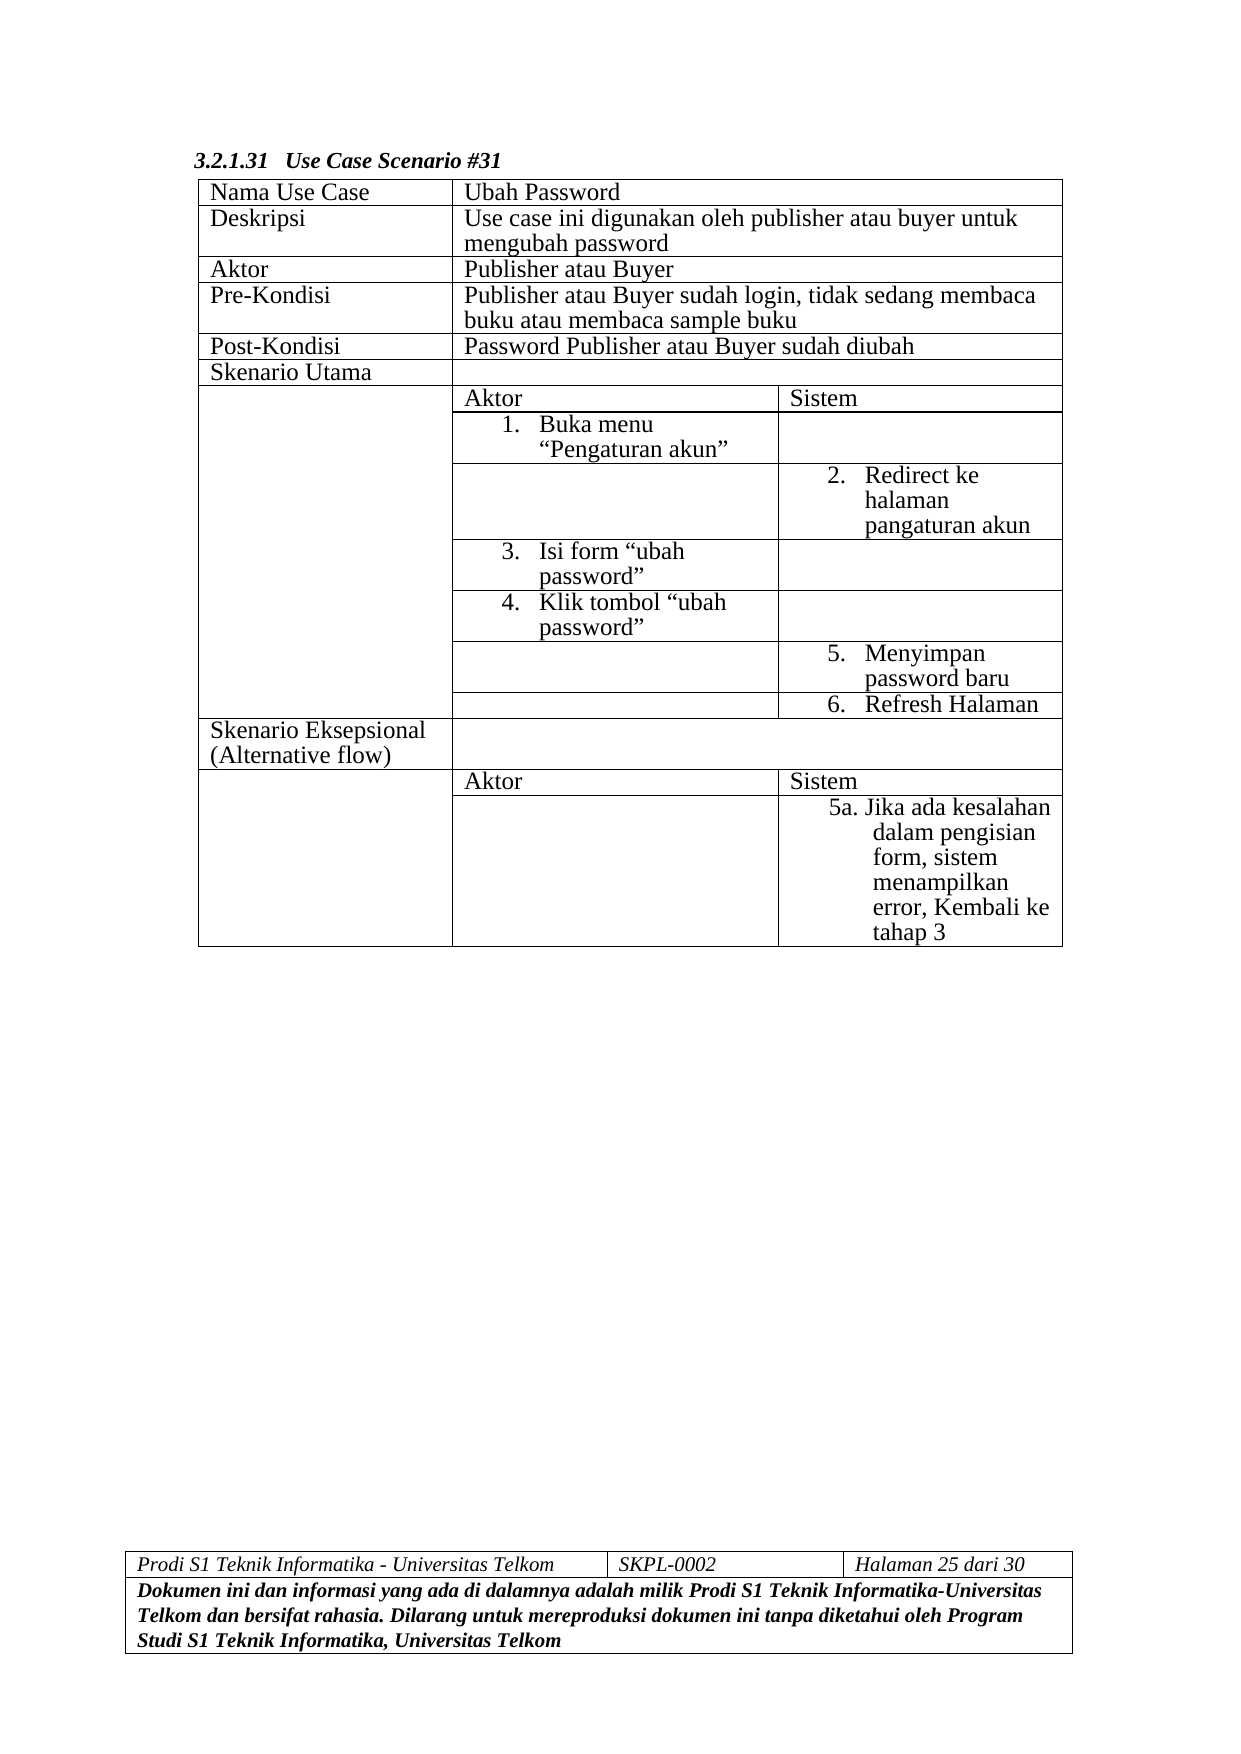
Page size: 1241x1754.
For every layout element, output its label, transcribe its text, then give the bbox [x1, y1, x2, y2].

table_header Nama Use Case [199, 180, 452, 205]
table_cell Sistem [779, 770, 1062, 795]
table_cell Isi form “ubah password” [453, 540, 778, 589]
table_cell Skenario Eksepsional (Alternative flow) [199, 719, 452, 769]
table_cell Refresh Halaman [779, 693, 1062, 718]
table_cell Skenario Utama [199, 360, 452, 385]
table_header Ubah Password [453, 180, 1062, 205]
table_cell Aktor [453, 770, 778, 795]
table_cell Publisher atau Buyer [453, 257, 1062, 282]
table_cell Redirect ke halaman pangaturan akun [779, 464, 1062, 538]
table_cell [779, 413, 1062, 462]
table_cell [453, 642, 778, 692]
table_cell [453, 719, 1062, 769]
table_cell 5a. Jika ada kesalahan dalam pengisian form, sistem menampilkan error, Kembali ke tahap 3 [779, 796, 1062, 946]
table_cell Post-Kondisi [199, 334, 452, 359]
table_cell Sistem [779, 386, 1062, 411]
table_cell Aktor [199, 257, 452, 282]
table_cell [453, 464, 778, 538]
table_cell [779, 540, 1062, 589]
table_cell [453, 796, 778, 946]
table_cell Aktor [453, 386, 778, 411]
table_cell [779, 591, 1062, 641]
table_cell Publisher atau Buyer sudah login, tidak sedang membaca buku atau membaca sample buku [453, 283, 1062, 333]
table_cell [199, 386, 452, 718]
table_cell [453, 360, 1062, 385]
table_cell Buka menu “Pengaturan akun” [453, 413, 778, 462]
table_cell Password Publisher atau Buyer sudah diubah [453, 334, 1062, 359]
table_cell Use case ini digunakan oleh publisher atau buyer untuk mengubah password [453, 206, 1062, 256]
subtitle Use Case Scenario #31 [194, 150, 1105, 173]
table_cell Pre-Kondisi [199, 283, 452, 333]
table_cell Klik tombol “ubah password” [453, 591, 778, 641]
table_cell Menyimpan password baru [779, 642, 1062, 692]
table_cell [453, 693, 778, 718]
table_cell [199, 770, 452, 946]
table_cell Deskripsi [199, 206, 452, 256]
